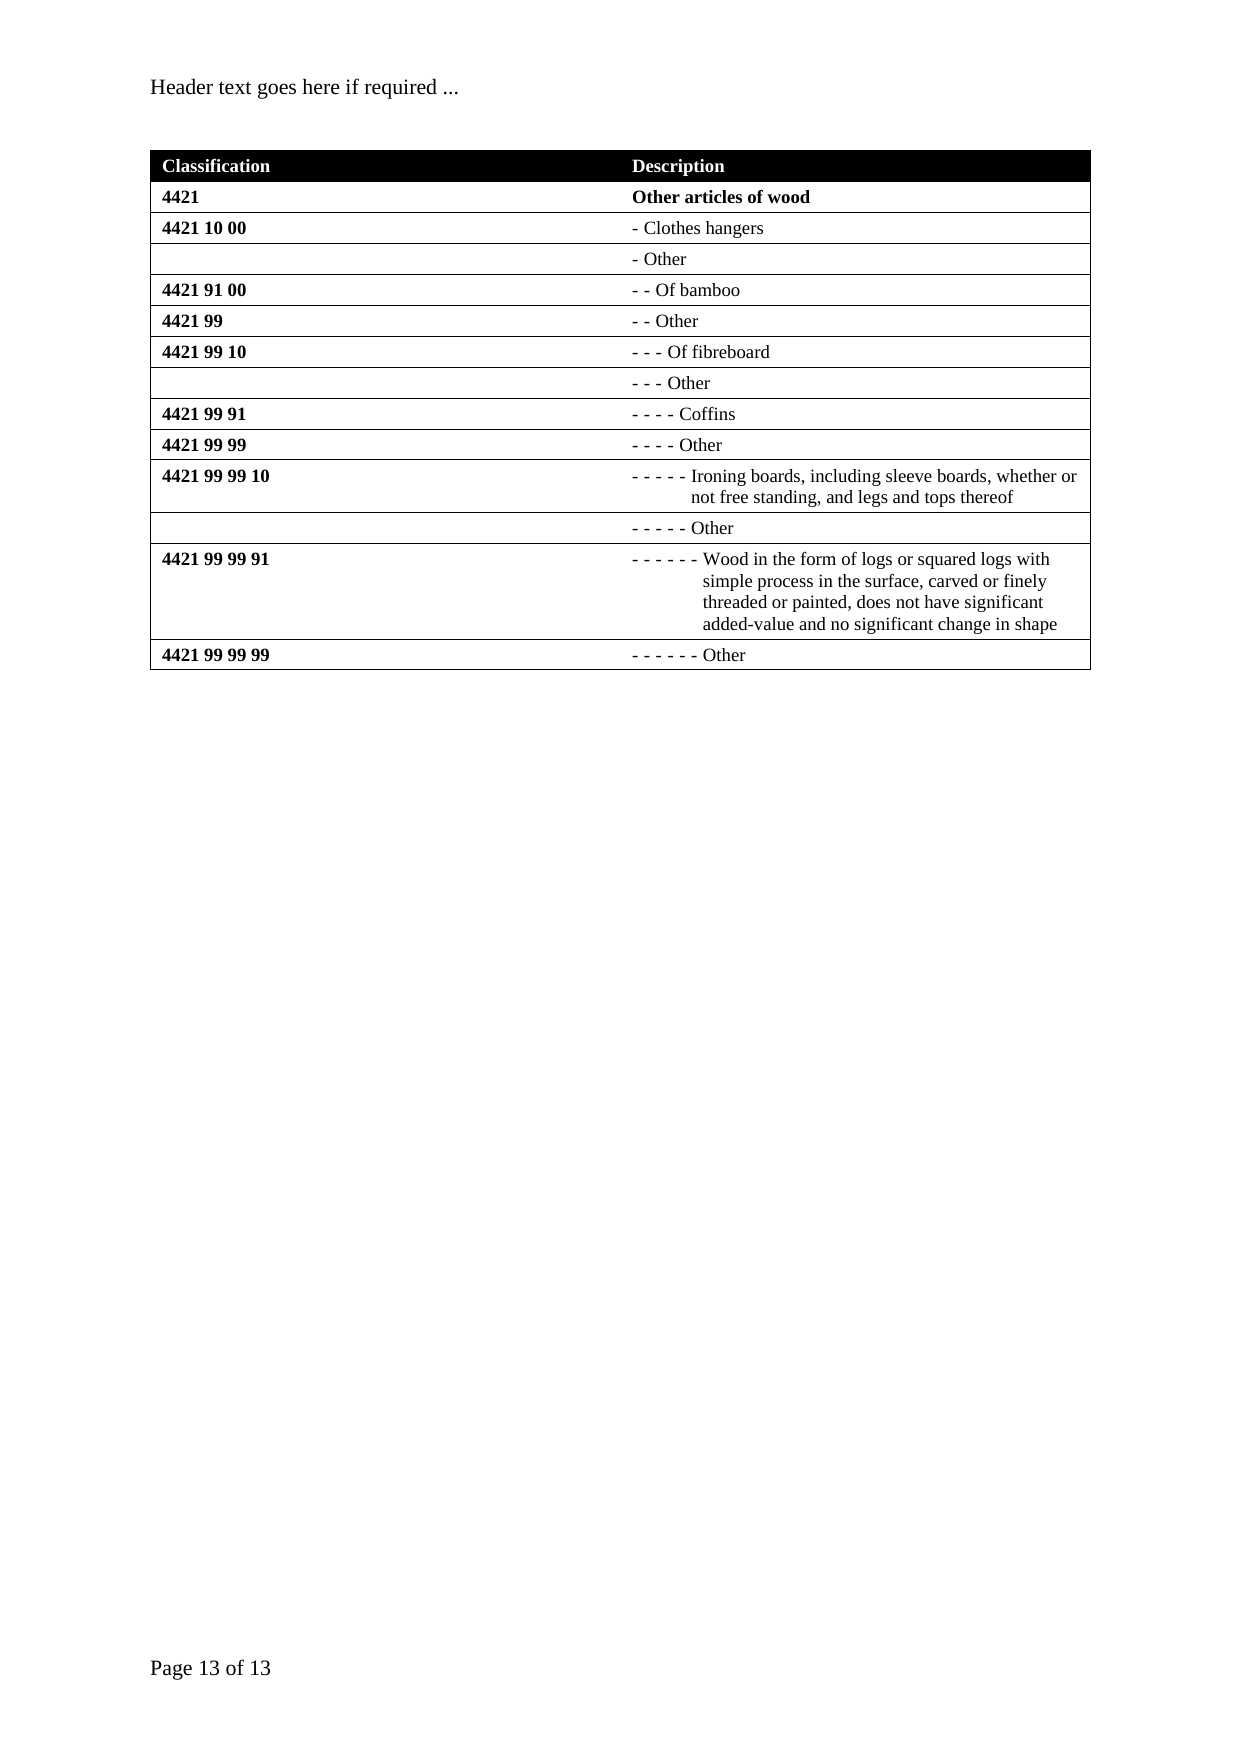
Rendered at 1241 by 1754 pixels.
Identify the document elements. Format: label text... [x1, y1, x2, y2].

table_cell 4421 99 99 [151, 430, 621, 459]
table_header Description [621, 151, 1090, 181]
table_cell - - - - - - Other [621, 640, 1090, 669]
table_cell - Clothes hangers [621, 213, 1090, 243]
table_cell - - - - - - Wood in the form of logs or squared logs with simple process in the surface, carved or finely threaded or painted, does not have significant added-value and no significant change in shape [621, 544, 1090, 638]
table_cell - - Other [621, 306, 1090, 336]
table_cell - - - - Other [621, 430, 1090, 459]
table_cell 4421 99 99 99 [151, 640, 621, 669]
table_cell Other articles of wood [621, 182, 1090, 212]
table_cell 4421 10 00 [151, 213, 621, 243]
table_cell 4421 99 99 10 [151, 460, 621, 512]
table_cell [151, 244, 621, 274]
table_cell 4421 99 [151, 306, 621, 336]
table_cell - - - Other [621, 368, 1090, 397]
table_cell - - Of bamboo [621, 275, 1090, 305]
table_cell - - - - - Ironing boards, including sleeve boards, whether or not free standing, and legs and tops thereof [621, 460, 1090, 512]
table_cell 4421 99 10 [151, 337, 621, 367]
table_header Classification [151, 151, 621, 181]
table_cell - Other [621, 244, 1090, 274]
table_cell - - - - - Other [621, 513, 1090, 543]
table_cell [151, 513, 621, 543]
table_cell 4421 91 00 [151, 275, 621, 305]
table_cell 4421 99 99 91 [151, 544, 621, 638]
table_cell - - - Of fibreboard [621, 337, 1090, 367]
table_cell - - - - Coffins [621, 399, 1090, 428]
table_cell [151, 368, 621, 397]
table_cell 4421 [151, 182, 621, 212]
table_cell 4421 99 91 [151, 399, 621, 428]
